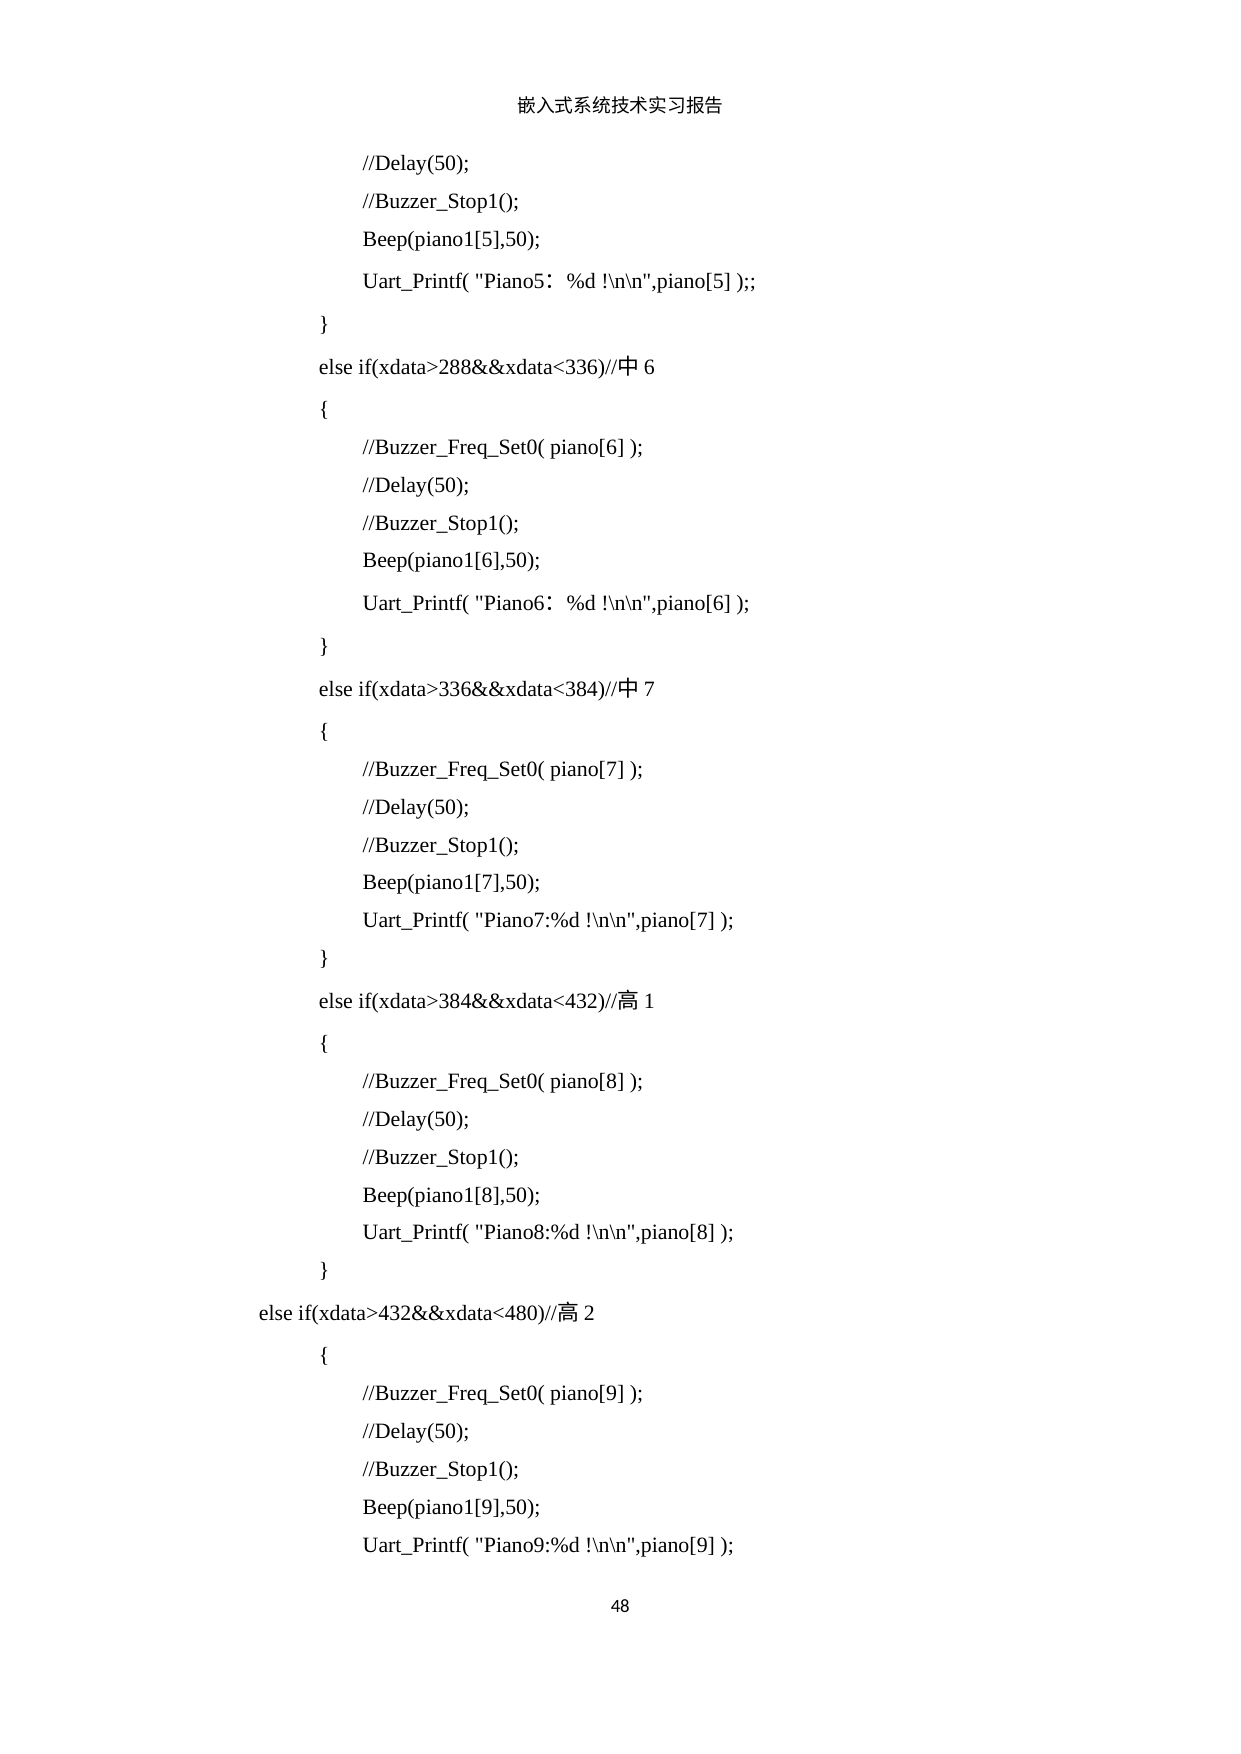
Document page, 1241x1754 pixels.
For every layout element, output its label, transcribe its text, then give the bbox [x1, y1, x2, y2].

text //Buzzer_Stop1(); [187, 1456, 1053, 1481]
text Uart_Printf( "Piano8:%d !\n\n",piano[8] ); [187, 1219, 1053, 1244]
text } [187, 945, 1053, 970]
text Uart_Printf( "Piano5：%d !\n\n",piano[5] );; [187, 263, 1053, 295]
text //Delay(50); [187, 1106, 1053, 1131]
text else if(xdata>432&&xdata<480)//高2 [187, 1295, 1053, 1327]
text //Buzzer_Freq_Set0( piano[8] ); [187, 1068, 1053, 1093]
text //Buzzer_Freq_Set0( piano[7] ); [187, 756, 1053, 781]
text Uart_Printf( "Piano7:%d !\n\n",piano[7] ); [187, 907, 1053, 932]
text else if(xdata>384&&xdata<432)//高1 [187, 983, 1053, 1014]
text { [187, 396, 1053, 421]
text Beep(piano1[9],50); [187, 1494, 1053, 1519]
text { [187, 718, 1053, 743]
text //Buzzer_Stop1(); [187, 510, 1053, 535]
text //Buzzer_Stop1(); [187, 188, 1053, 213]
text Beep(piano1[7],50); [187, 869, 1053, 894]
text //Delay(50); [187, 794, 1053, 819]
text { [187, 1342, 1053, 1368]
text Beep(piano1[6],50); [187, 547, 1053, 573]
text //Buzzer_Stop1(); [187, 1144, 1053, 1169]
text else if(xdata>336&&xdata<384)//中7 [187, 671, 1053, 702]
text } [187, 311, 1053, 336]
text //Delay(50); [187, 1418, 1053, 1443]
text //Delay(50); [187, 150, 1053, 175]
text Beep(piano1[8],50); [187, 1182, 1053, 1207]
text } [187, 1257, 1053, 1282]
text //Delay(50); [187, 472, 1053, 497]
text Beep(piano1[5],50); [187, 226, 1053, 251]
text //Buzzer_Freq_Set0( piano[6] ); [187, 434, 1053, 459]
text Uart_Printf( "Piano9:%d !\n\n",piano[9] ); [187, 1532, 1053, 1557]
text //Buzzer_Stop1(); [187, 832, 1053, 857]
text //Buzzer_Freq_Set0( piano[9] ); [187, 1380, 1053, 1406]
text } [187, 633, 1053, 658]
text Uart_Printf( "Piano6：%d !\n\n",piano[6] ); [187, 585, 1053, 617]
text else if(xdata>288&&xdata<336)//中6 [187, 349, 1053, 380]
text { [187, 1030, 1053, 1056]
